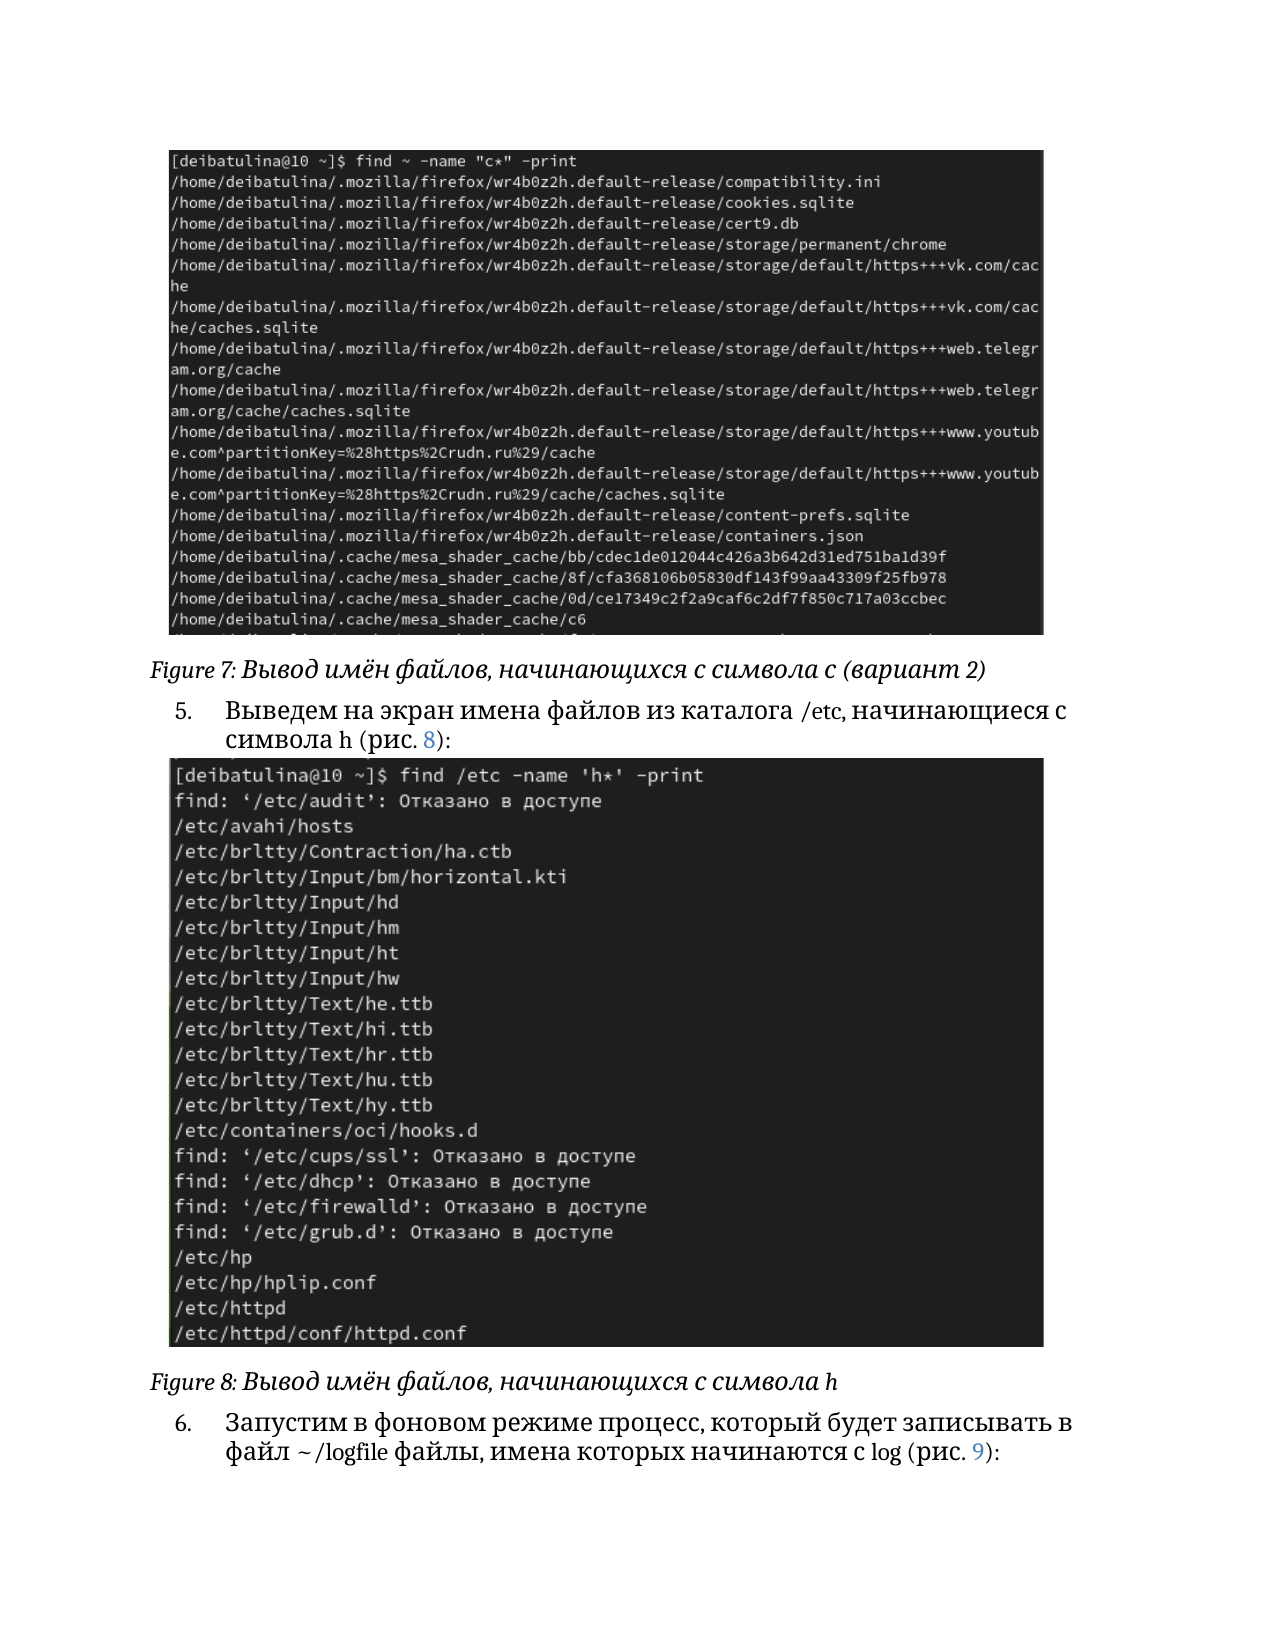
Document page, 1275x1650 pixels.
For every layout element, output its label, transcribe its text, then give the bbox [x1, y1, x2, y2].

list Выведем на экран имена файлов из каталога /etc, начинающиеся с символа h (рис. 8): [175, 697, 1125, 754]
text Figure 7: Вывод имён файлов, начинающихся с символа с (вариант 2) [150, 656, 1125, 684]
list Запустим в фоновом режиме процесс, который будет записывать в файл ~/logfile файлы, имена которых начинаются с log (рис. 9): [175, 1409, 1125, 1467]
text Figure 8: Вывод имён файлов, начинающихся с символа h [150, 1368, 1125, 1397]
picture [168, 150, 1044, 635]
picture [168, 758, 1044, 1347]
